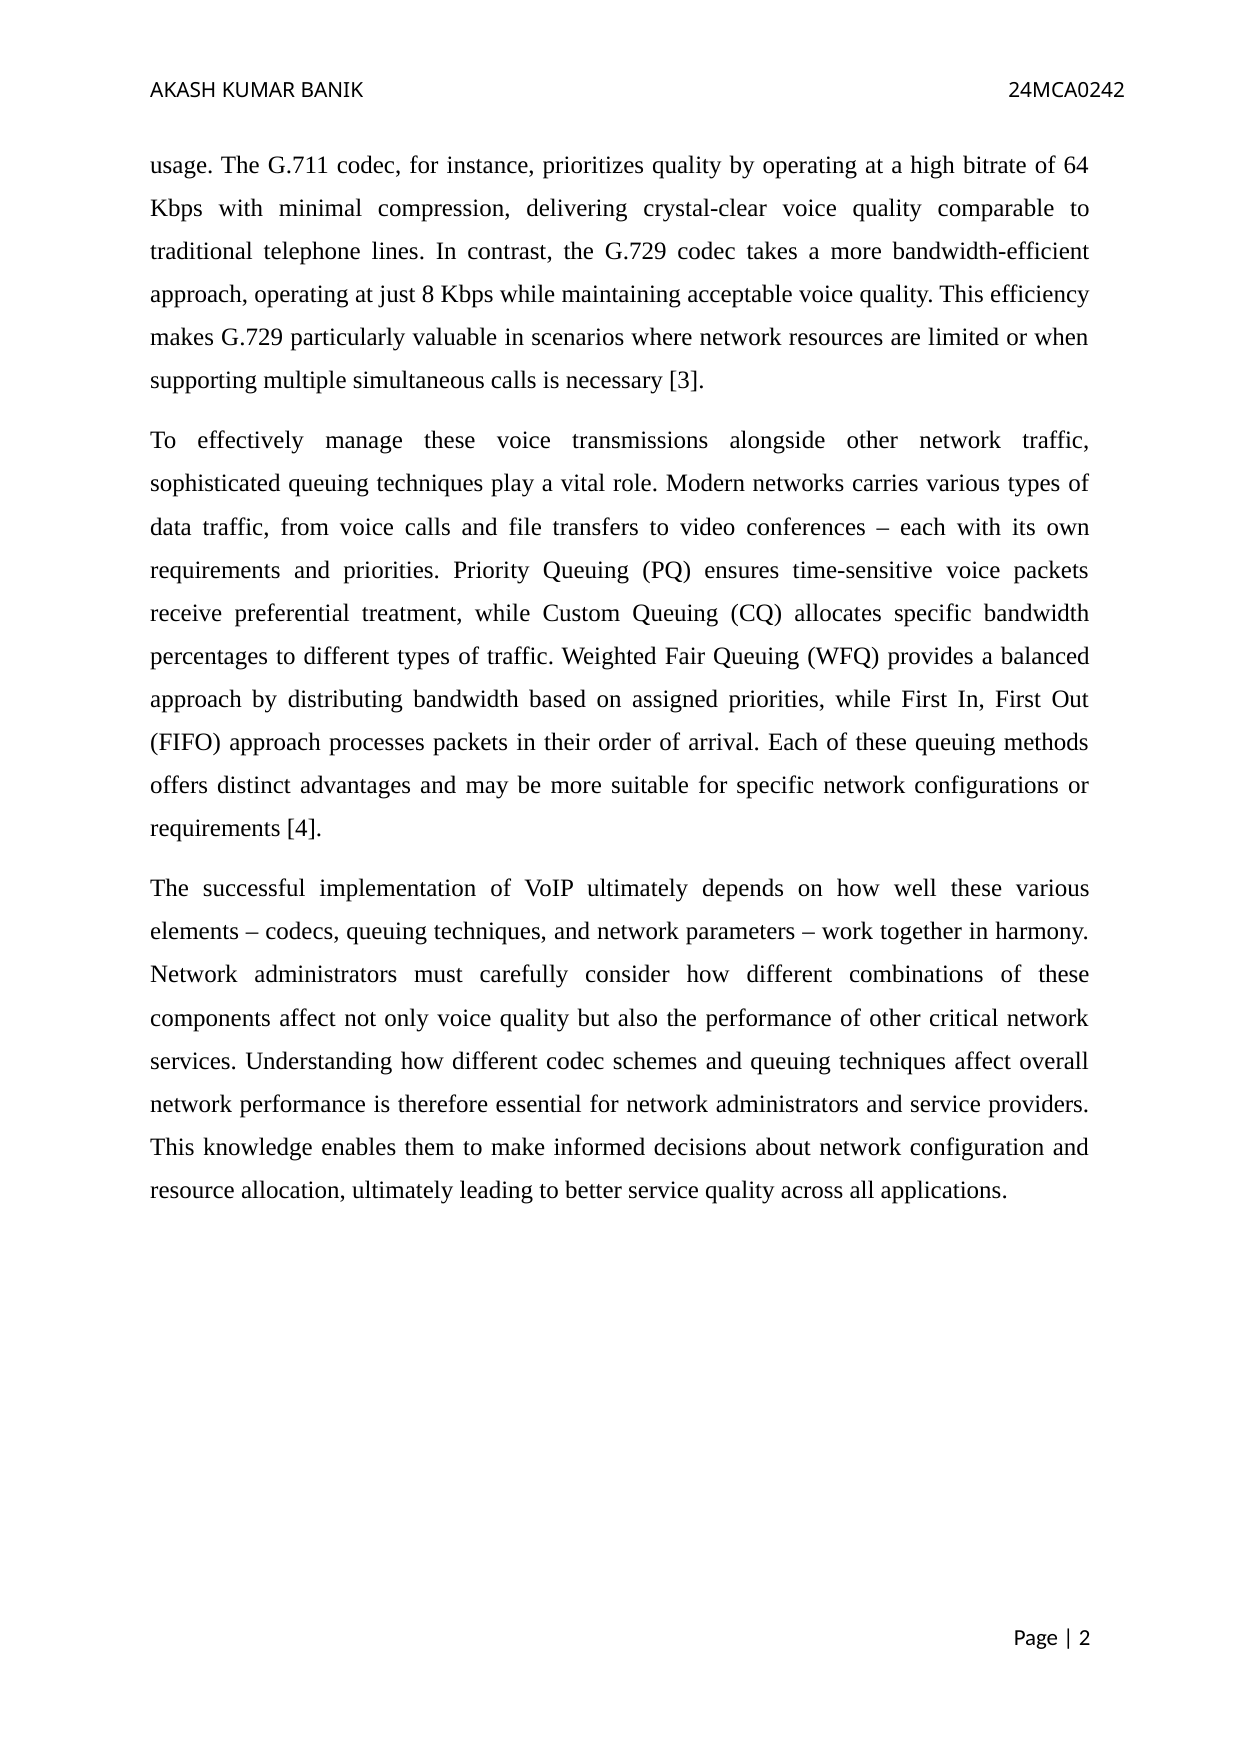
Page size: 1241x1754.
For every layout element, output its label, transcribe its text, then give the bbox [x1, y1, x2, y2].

text The successful implementation of VoIP ultimately depends on how well these various elements – codecs, queuing techniques, and network parameters – work together in harmony. Network administrators must carefully consider how different combinations of these components affect not only voice quality but also the performance of other critical network services. Understanding how different codec schemes and queuing techniques affect overall network performance is therefore essential for network administrators and service providers. This knowledge enables them to make informed decisions about network configuration and resource allocation, ultimately leading to better service quality across all applications. [150, 873, 1090, 1204]
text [150, 150, 1090, 394]
text To effectively manage these voice transmissions alongside other network traffic, sophisticated queuing techniques play a vital role. Modern networks carries various types of data traffic, from voice calls and file transfers to video conferences – each with its own requirements and priorities. Priority Queuing (PQ) ensures time-sensitive voice packets receive preferential treatment, while Custom Queuing (CQ) allocates specific bandwidth percentages to different types of traffic. Weighted Fair Queuing (WFQ) provides a balanced approach by distributing bandwidth based on assigned priorities, while First In, First Out (FIFO) approach processes packets in their order of arrival. Each of these queuing methods offers distinct advantages and may be more suitable for specific network configurations or requirements [4]. [150, 425, 1090, 842]
